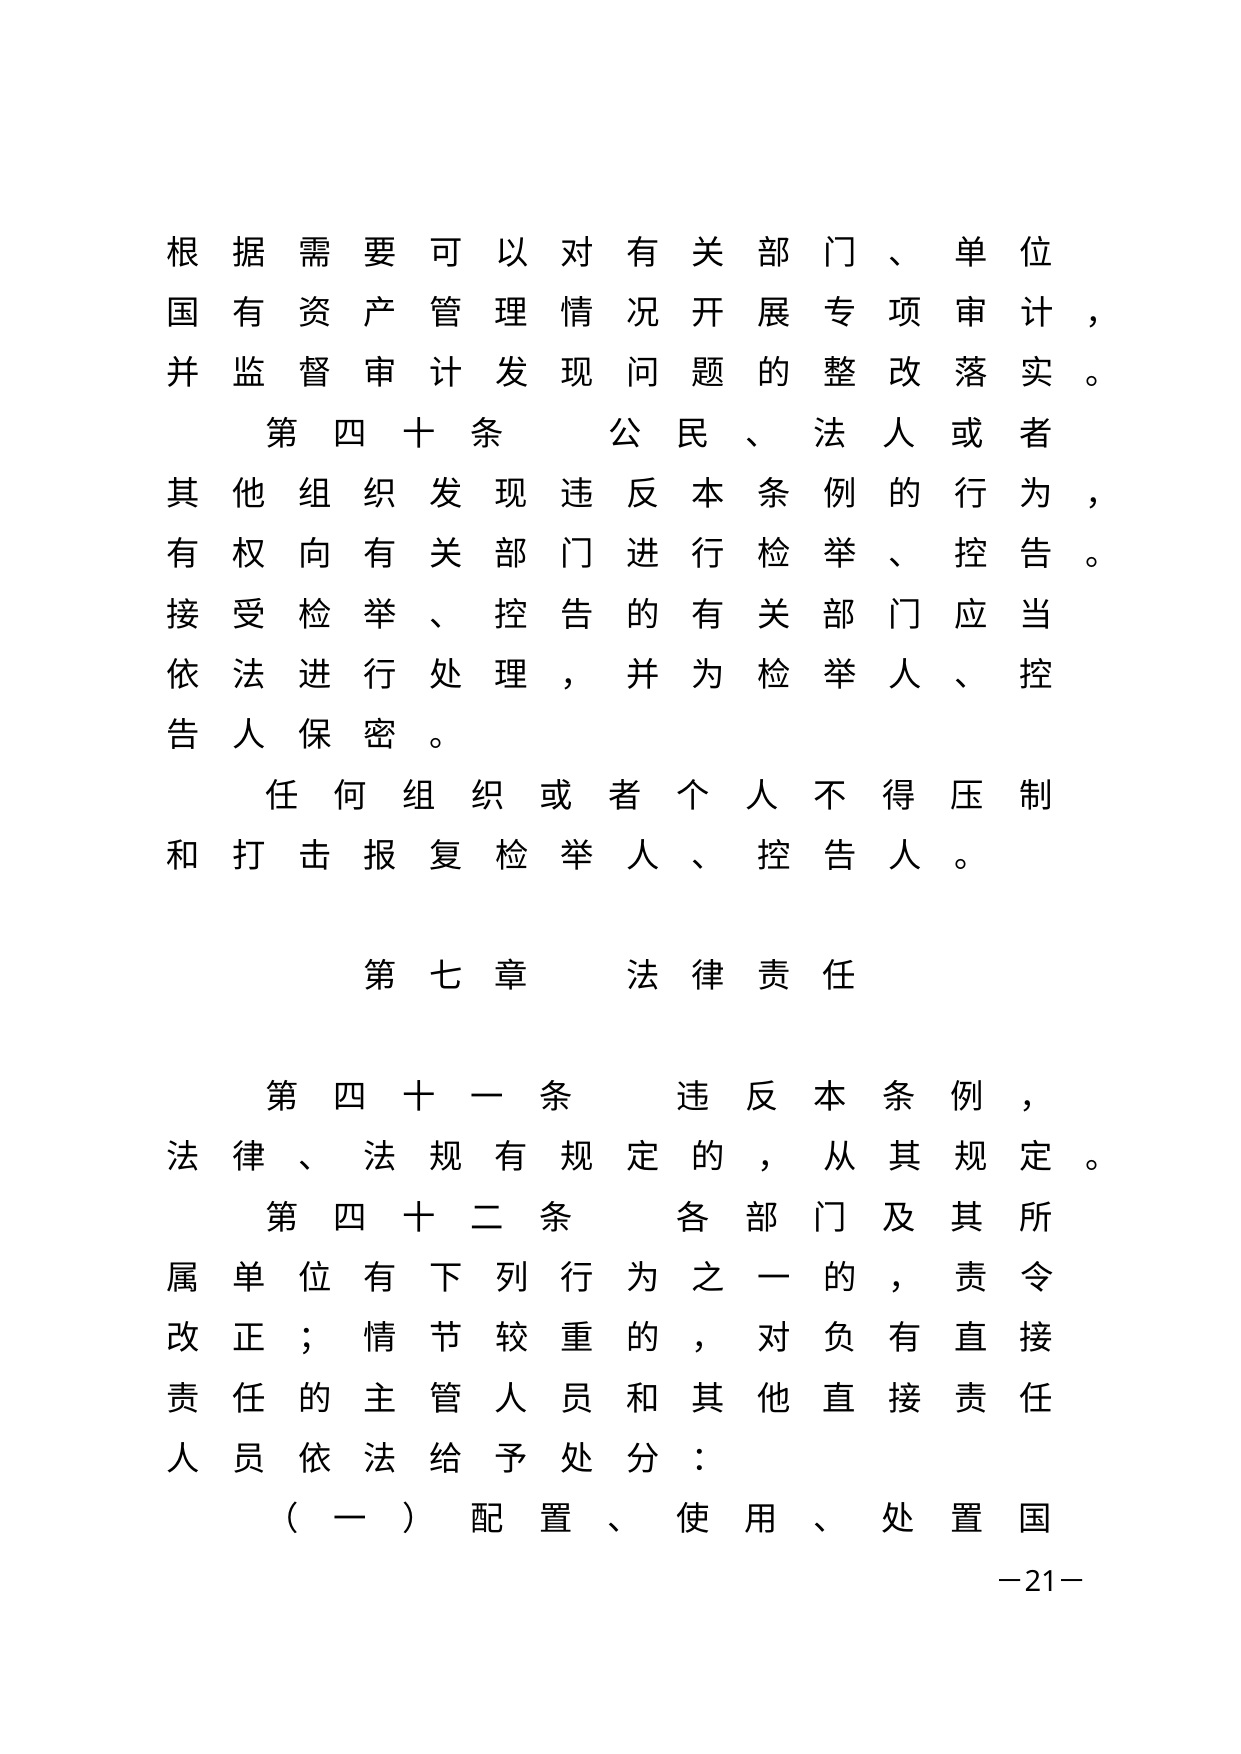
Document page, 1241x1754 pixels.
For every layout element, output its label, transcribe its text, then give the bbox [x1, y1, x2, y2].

text 第七章 法律责任 [167, 943, 1085, 1003]
text 第四十条 公民、法人或者其他组织发现违反本条例的行为，有权向有关部门进行检举、控告。接受检举、控告的有关部门应当依法进行处理，并为检举人、控告人保密。 [167, 400, 1085, 762]
text 第四十一条 违反本条例，法律、法规有规定的，从其规定。 [167, 1064, 1085, 1184]
text 任何组织或者个人不得压制和打击报复检举人、控告人。 [167, 762, 1085, 883]
text 第三十九条 县级以上人民政府审计部门依法对行政事业性国有资产管理情况进行审计监督，根据需要可以对有关部门、单位国有资产管理情况开展专项审计，并监督审计发现问题的整改落实。 [167, 219, 1085, 400]
text （一）配置、使用、处置国有资产未按照规定经集体决策或者履行审批程序； [167, 1486, 1085, 1546]
text 第四十二条 各部门及其所属单位有下列行为之一的，责令改正；情节较重的，对负有直接责任的主管人员和其他直接责任人员依法给予处分： [167, 1184, 1085, 1486]
